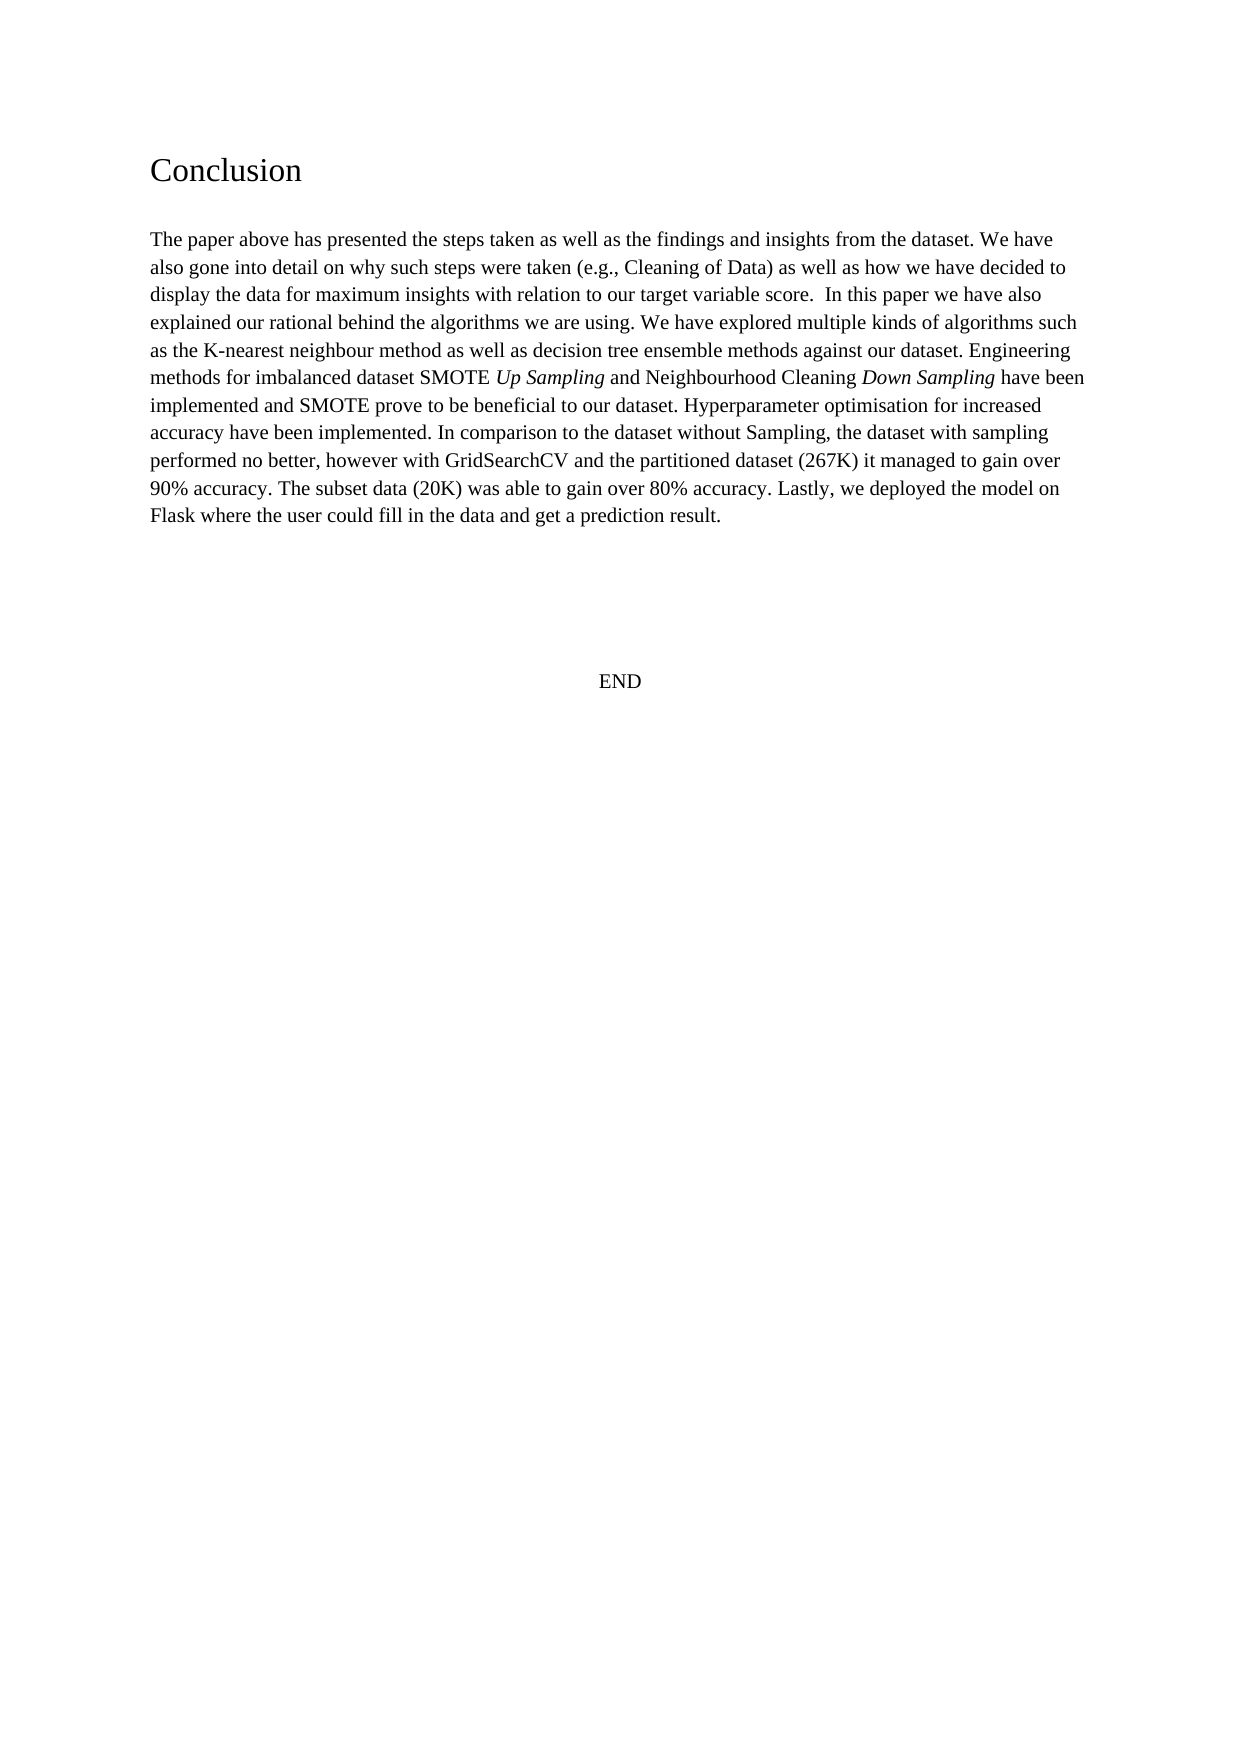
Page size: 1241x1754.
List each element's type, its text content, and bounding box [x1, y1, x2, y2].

text END [150, 669, 1090, 693]
text The paper above has presented the steps taken as well as the findings and insights from the dataset. We have also gone into detail on why such steps were taken (e.g., Cleaning of Data) as well as how we have decided to display the data for maximum insights with relation to our target variable score. In this paper we have also explained our rational behind the algorithms we are using. We have explored multiple kinds of algorithms such as the K-nearest neighbour method as well as decision tree ensemble methods against our dataset. Engineering methods for imbalanced dataset SMOTE Up Sampling and Neighbourhood Cleaning Down Sampling have been implemented and SMOTE prove to be beneficial to our dataset. Hyperparameter optimisation for increased accuracy have been implemented. In comparison to the dataset without Sampling, the dataset with sampling performed no better, however with GridSearchCV and the partitioned dataset (267K) it managed to gain over 90% accuracy. The subset data (20K) was able to gain over 80% accuracy. Lastly, we deployed the model on Flask where the user could fill in the data and get a prediction result. [150, 227, 1090, 559]
subtitle Conclusion [150, 150, 1090, 188]
